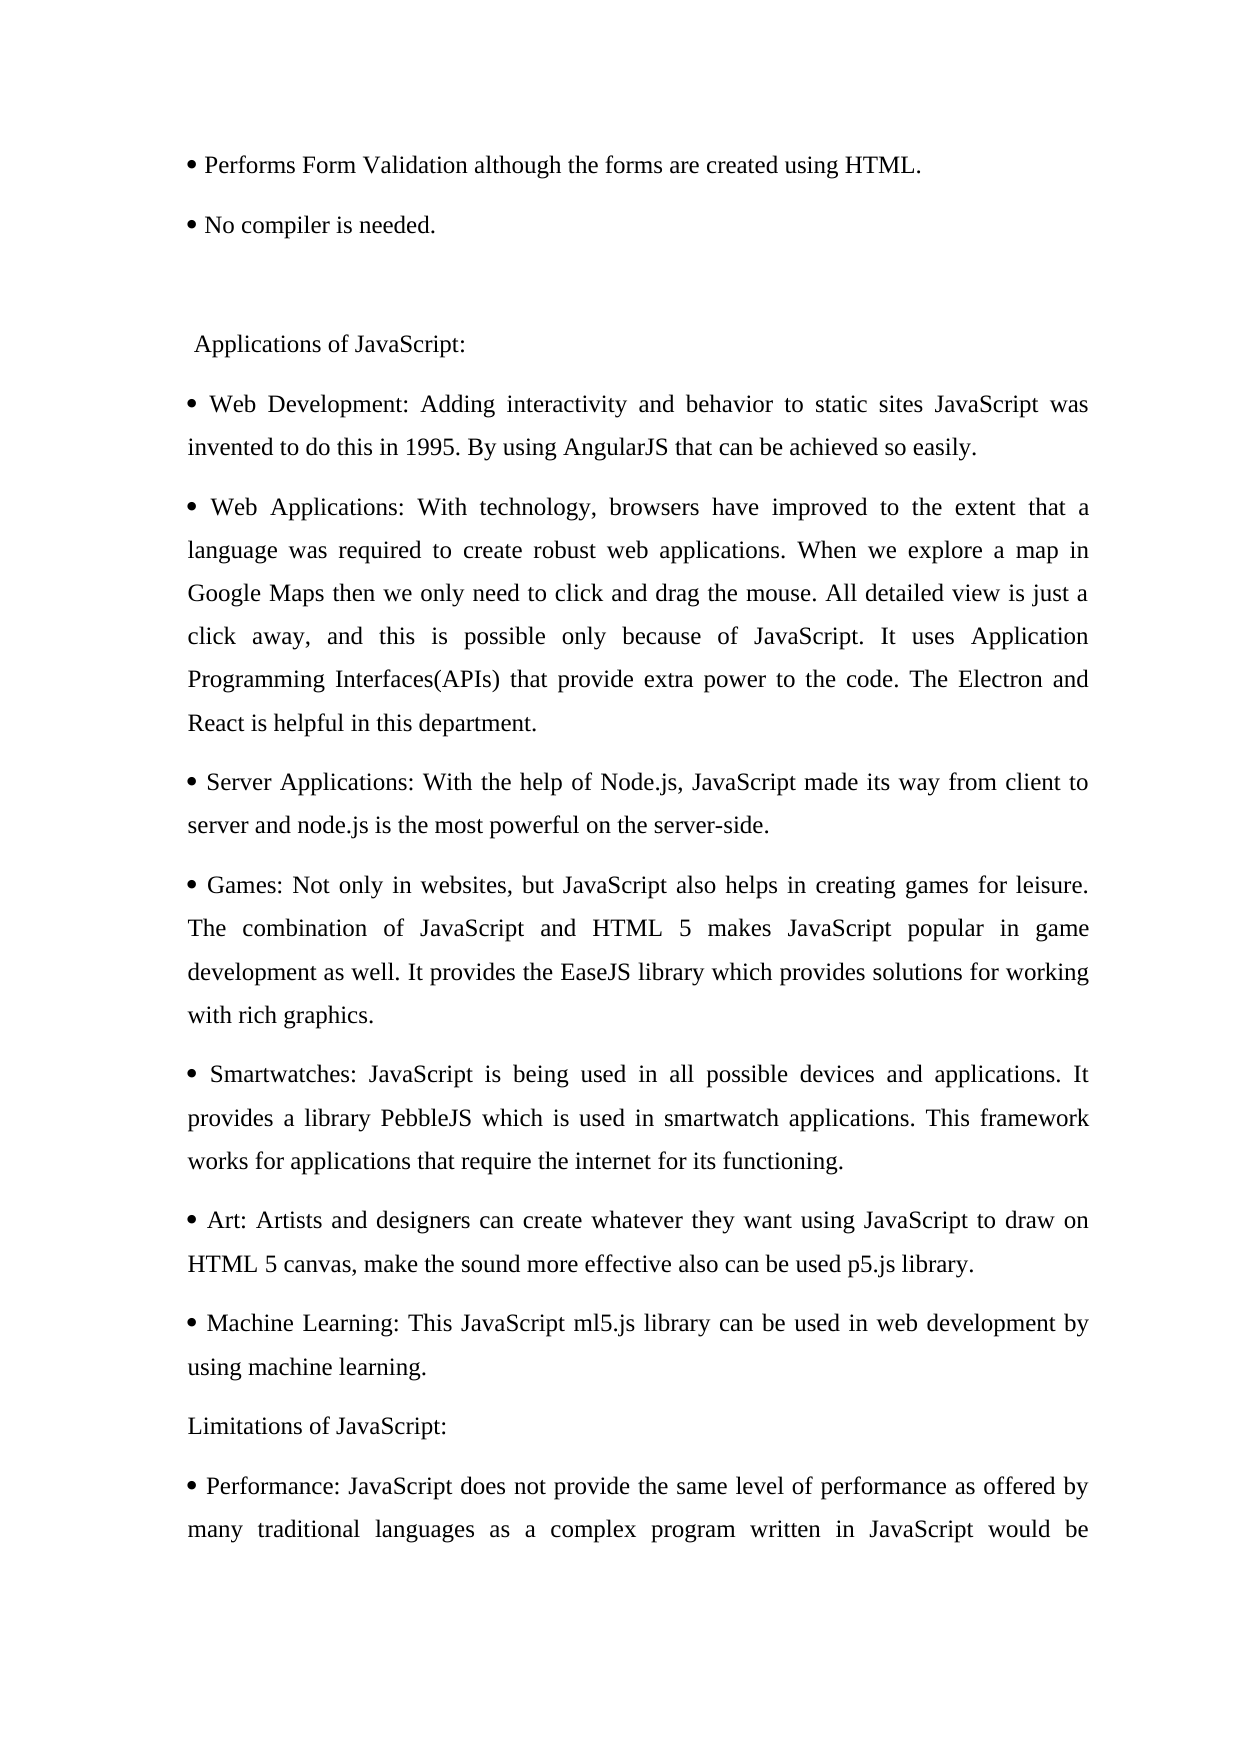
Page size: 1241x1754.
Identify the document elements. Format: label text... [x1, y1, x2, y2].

text Machine Learning: This JavaScript ml5.js library can be used in web development by using machine learning. [187, 1308, 1090, 1380]
text Games: Not only in websites, but JavaScript also helps in creating games for leisure. The combination of JavaScript and HTML 5 makes JavaScript popular in game development as well. It provides the EaseJS library which provides solutions for working with rich graphics. [187, 870, 1090, 1028]
text Smartwatches: JavaScript is being used in all possible devices and applications. It provides a library PebbleJS which is used in smartwatch applications. This framework works for applications that require the internet for its functioning. [187, 1059, 1090, 1174]
text No compiler is needed. [187, 210, 1090, 238]
text Performs Form Validation although the forms are created using HTML. [187, 150, 1090, 179]
text Applications of JavaScript: [187, 329, 1090, 358]
text Web Applications: With technology, browsers have improved to the extent that a language was required to create robust web applications. When we explore a map in Google Maps then we only need to click and drag the mouse. All detailed view is just a click away, and this is possible only because of JavaScript. It uses Application Programming Interfaces(APIs) that provide extra power to the code. The Electron and React is helpful in this department. [187, 492, 1090, 736]
text Web Development: Adding interactivity and behavior to static sites JavaScript was invented to do this in 1995. By using AngularJS that can be achieved so easily. [187, 389, 1090, 461]
text Limitations of JavaScript: [187, 1411, 1090, 1440]
text Server Applications: With the help of Node.js, JavaScript made its way from client to server and node.js is the most powerful on the server-side. [187, 767, 1090, 839]
text Art: Artists and designers can create whatever they want using JavaScript to draw on HTML 5 canvas, make the sound more effective also can be used p5.js library. [187, 1206, 1090, 1277]
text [187, 1471, 1090, 1543]
